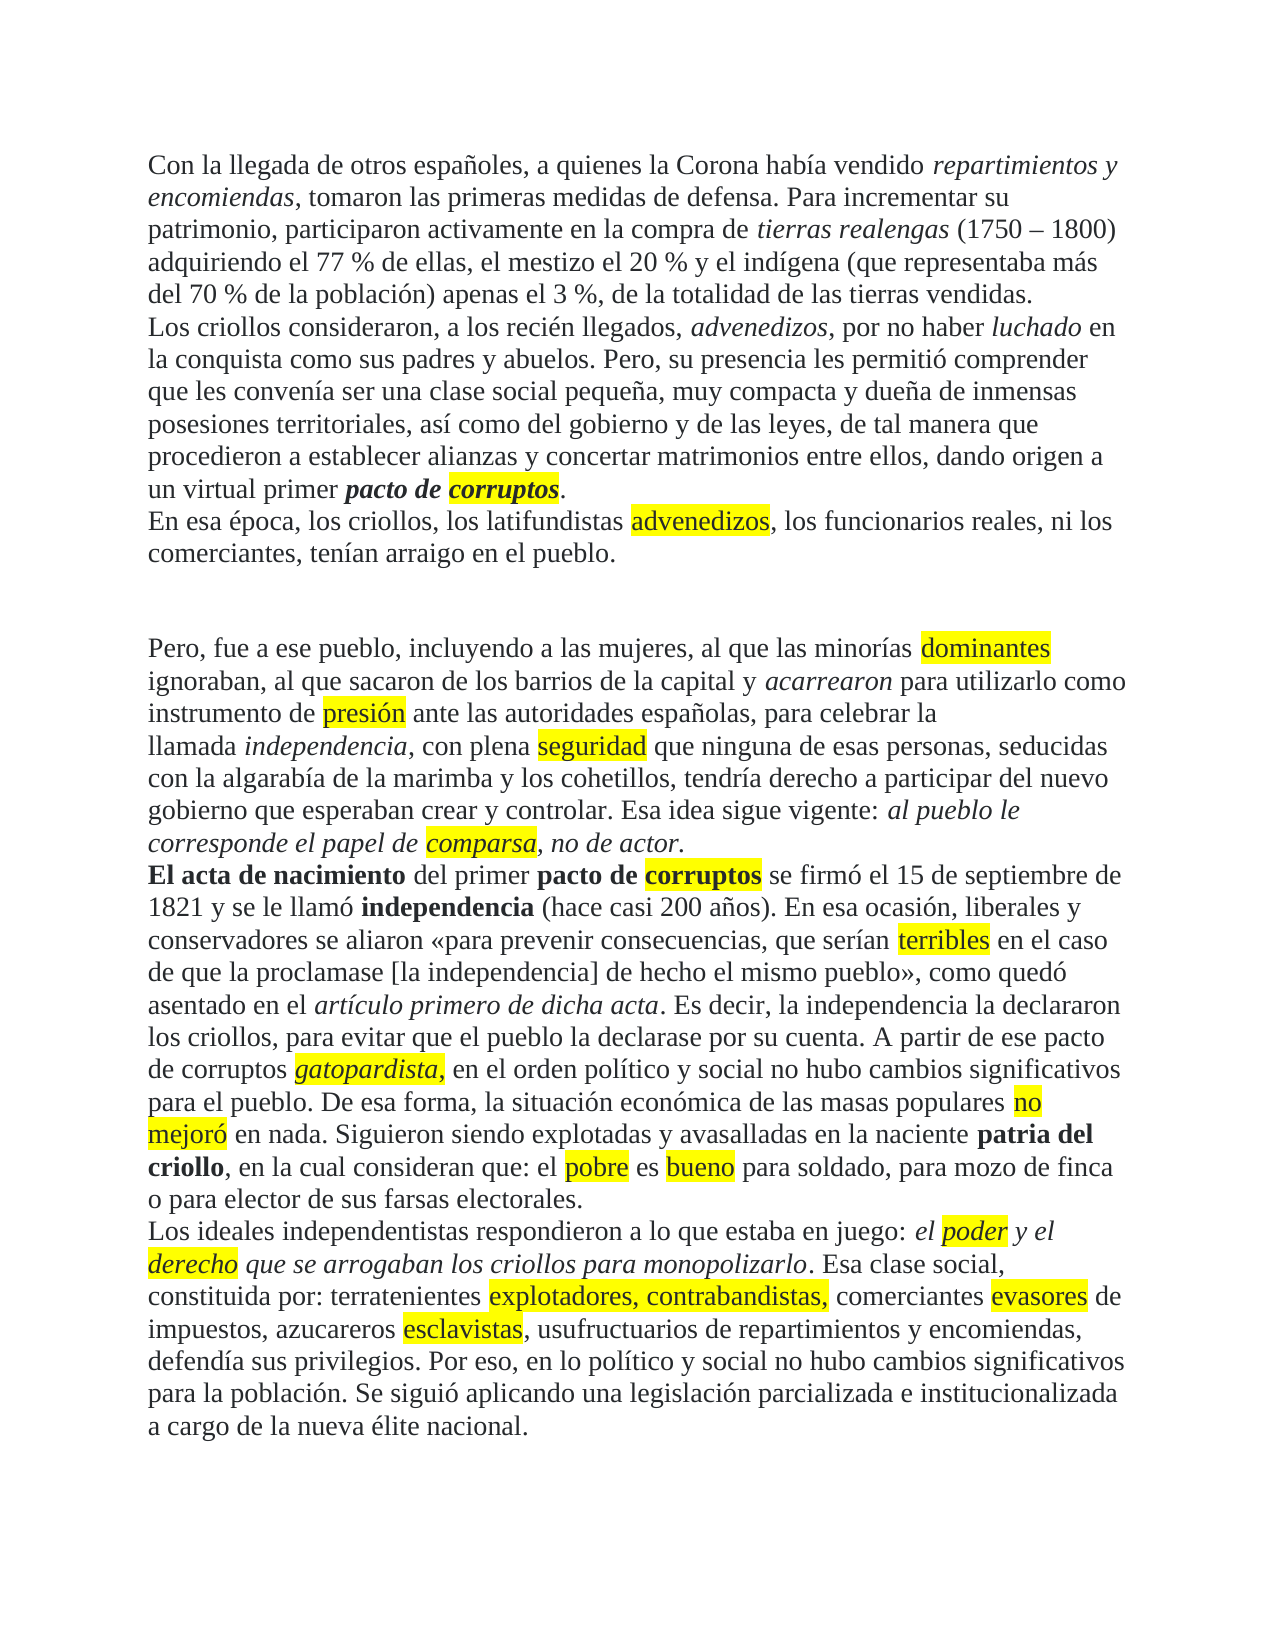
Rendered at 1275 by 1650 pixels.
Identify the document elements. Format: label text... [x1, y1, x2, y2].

text Los ideales independentistas respondieron a lo que estaba en juego: el poder y el derecho que se arrogaban los criollos para monopolizarlo. Esa clase social, constituida por: terratenientes explotadores, contrabandistas, comerciantes evasores de impuestos, azucareros esclavistas, usufructuarios de repartimientos y encomiendas, defendía sus privilegios. Por eso, en lo político y social no hubo cambios significativos para la población. Se siguió aplicando una legislación parcializada e institucionalizada a cargo de la nueva élite nacional. [148, 1214, 1127, 1441]
text Con la llegada de otros españoles, a quienes la Corona había vendido repartimientos y encomiendas, tomaron las primeras medidas de defensa. Para incrementar su patrimonio, participaron activamente en la compra de tierras realengas (1750 – 1800) adquiriendo el 77 % de ellas, el mestizo el 20 % y el indígena (que representaba más del 70 % de la población) apenas el 3 %, de la totalidad de las tierras vendidas. [148, 148, 1127, 310]
text Pero, fue a ese pueblo, incluyendo a las mujeres, al que las minorías dominantes ignoraban, al que sacaron de los barrios de la capital y acarrearon para utilizarlo como instrumento de presión ante las autoridades españolas, para celebrar la llamada independencia, con plena seguridad que ninguna de esas personas, seducidas con la algarabía de la marimba y los cohetillos, tendría derecho a participar del nuevo gobierno que esperaban crear y controlar. Esa idea sigue vigente: al pueblo le corresponde el papel de comparsa, no de actor. [148, 631, 1127, 858]
text El acta de nacimiento del primer pacto de corruptos se firmó el 15 de septiembre de 1821 y se le llamó independencia (hace casi 200 años). En esa ocasión, liberales y conservadores se aliaron «para prevenir consecuencias, que serían terribles en el caso de que la proclamase [la independencia] de hecho el mismo pueblo», como quedó asentado en el artículo primero de dicha acta. Es decir, la independencia la declararon los criollos, para evitar que el pueblo la declarase por su cuenta. A partir de ese pacto de corruptos gatopardista, en el orden político y social no hubo cambios significativos para el pueblo. De esa forma, la situación económica de las masas populares no mejoró en nada. Siguieron siendo explotadas y avasalladas en la naciente patria del criollo, en la cual consideran que: el pobre es bueno para soldado, para mozo de finca o para elector de sus farsas electorales. [148, 858, 1127, 1214]
text En esa época, los criollos, los latifundistas advenedizos, los funcionarios reales, ni los comerciantes, tenían arraigo en el pueblo. [148, 504, 1127, 569]
text Los criollos consideraron, a los recién llegados, advenedizos, por no haber luchado en la conquista como sus padres y abuelos. Pero, su presencia les permitió comprender que les convenía ser una clase social pequeña, muy compacta y dueña de inmensas posesiones territoriales, así como del gobierno y de las leyes, de tal manera que procedieron a establecer alianzas y concertar matrimonios entre ellos, dando origen a un virtual primer pacto de corruptos. [148, 310, 1127, 504]
